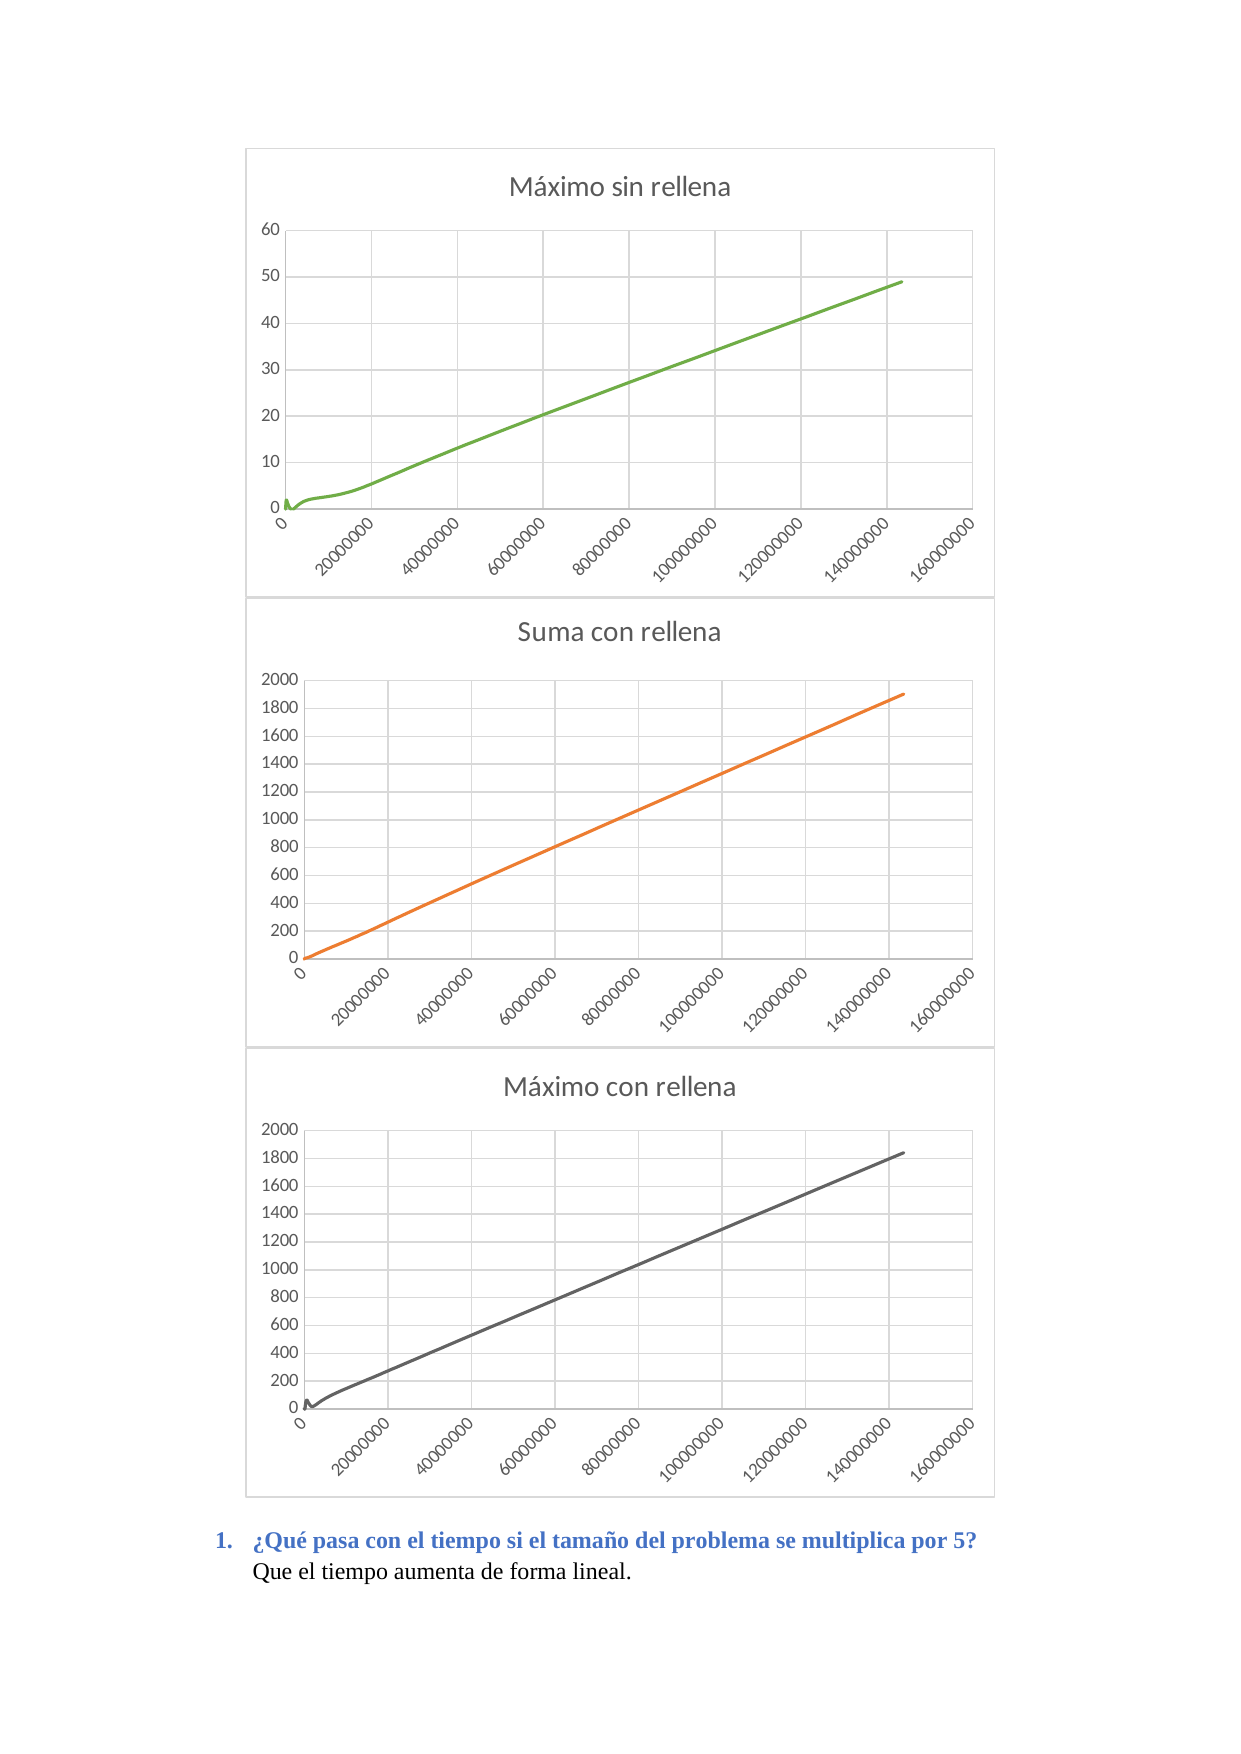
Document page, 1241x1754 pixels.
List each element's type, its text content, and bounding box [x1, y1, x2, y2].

list ¿Qué pasa con el tiempo si el tamaño del problema se multiplica por 5? [215, 1526, 1063, 1554]
text Que el tiempo aumenta de forma lineal. [252, 1557, 1063, 1585]
